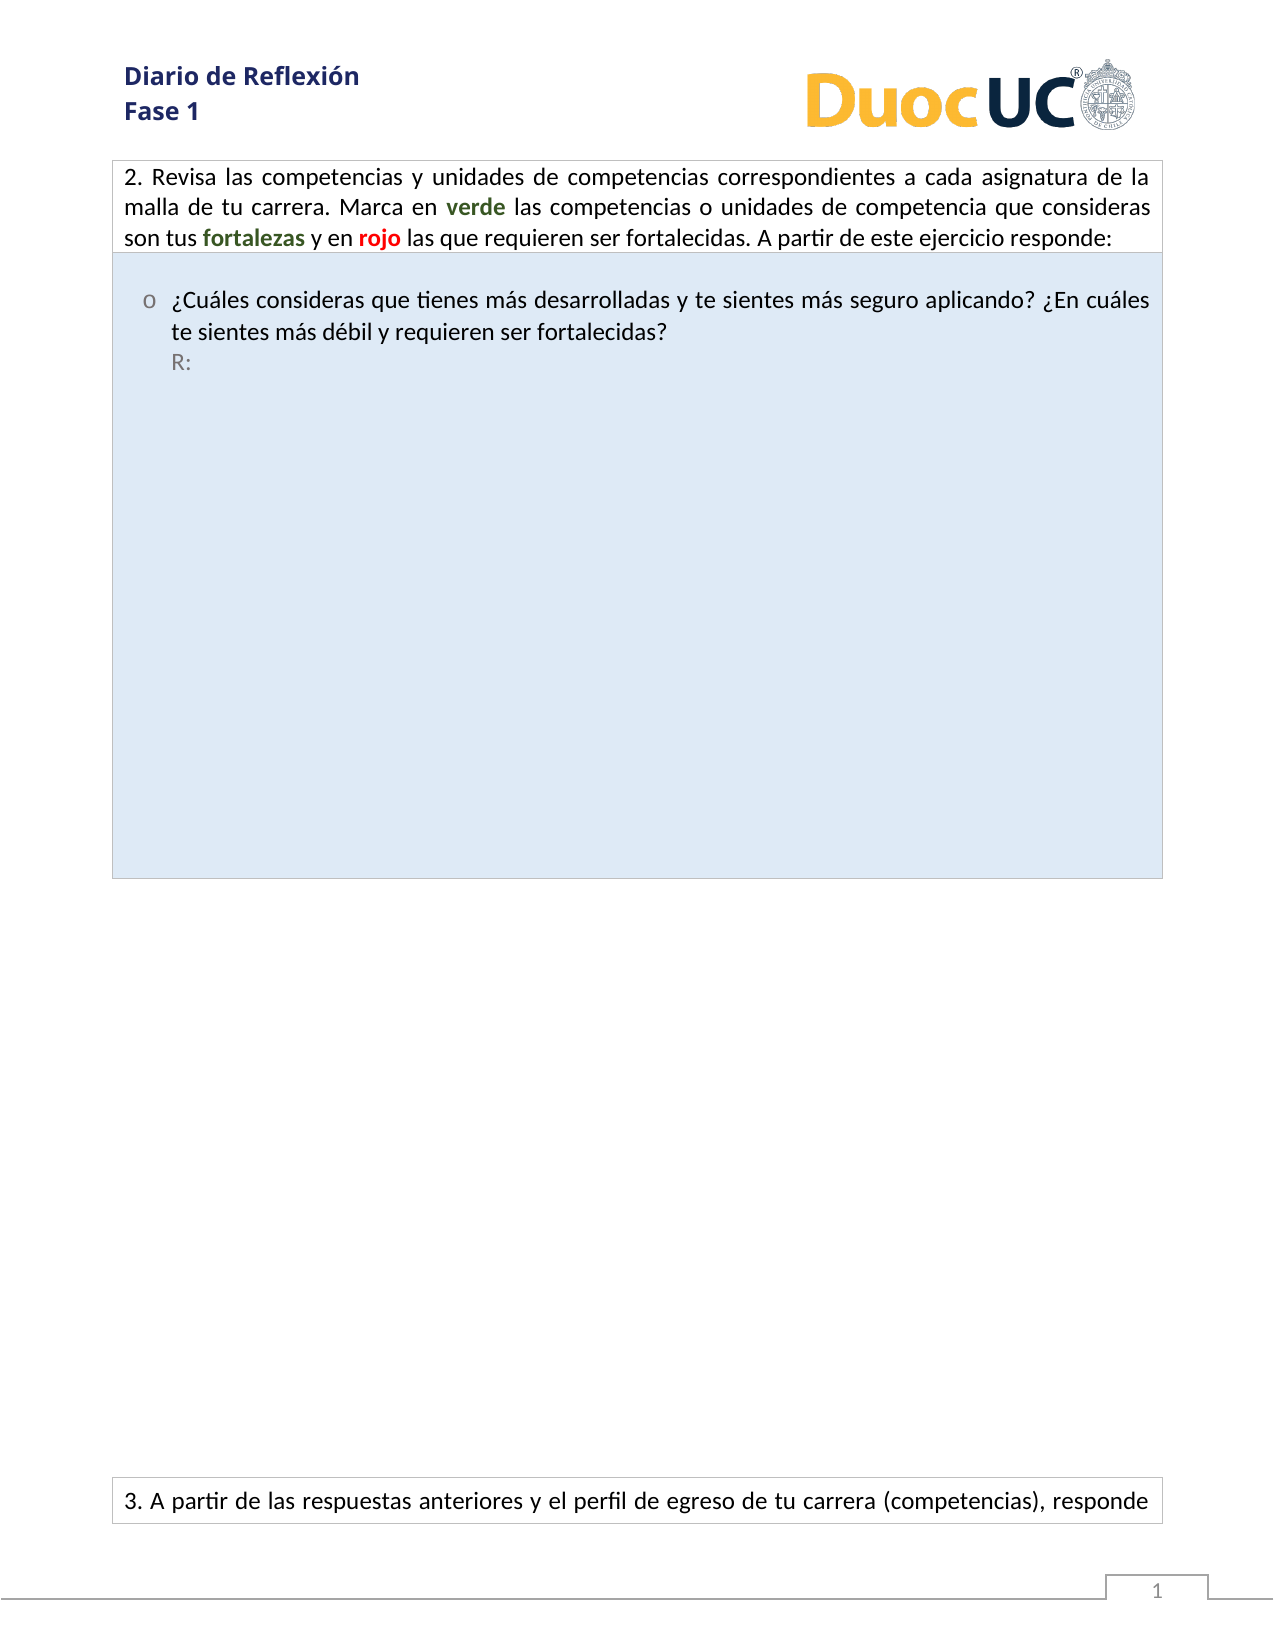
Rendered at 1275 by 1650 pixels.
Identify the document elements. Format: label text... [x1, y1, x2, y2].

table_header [113, 1478, 1162, 1523]
table_header 2. Revisa las competencias y unidades de competencias correspondientes a cada asignatura de la malla de tu carrera. Marca en verde las competencias o unidades de competencia que consideras son tus fortalezas y en rojo las que requieren ser fortalecidas. A partir de este ejercicio responde: [113, 161, 1162, 252]
table_cell ¿Cuáles consideras que tienes más desarrolladas y te sientes más seguro aplicando? ¿En cuáles te sientes más débil y requieren ser fortalecidas? R: [113, 253, 1162, 878]
picture [807, 59, 1135, 130]
